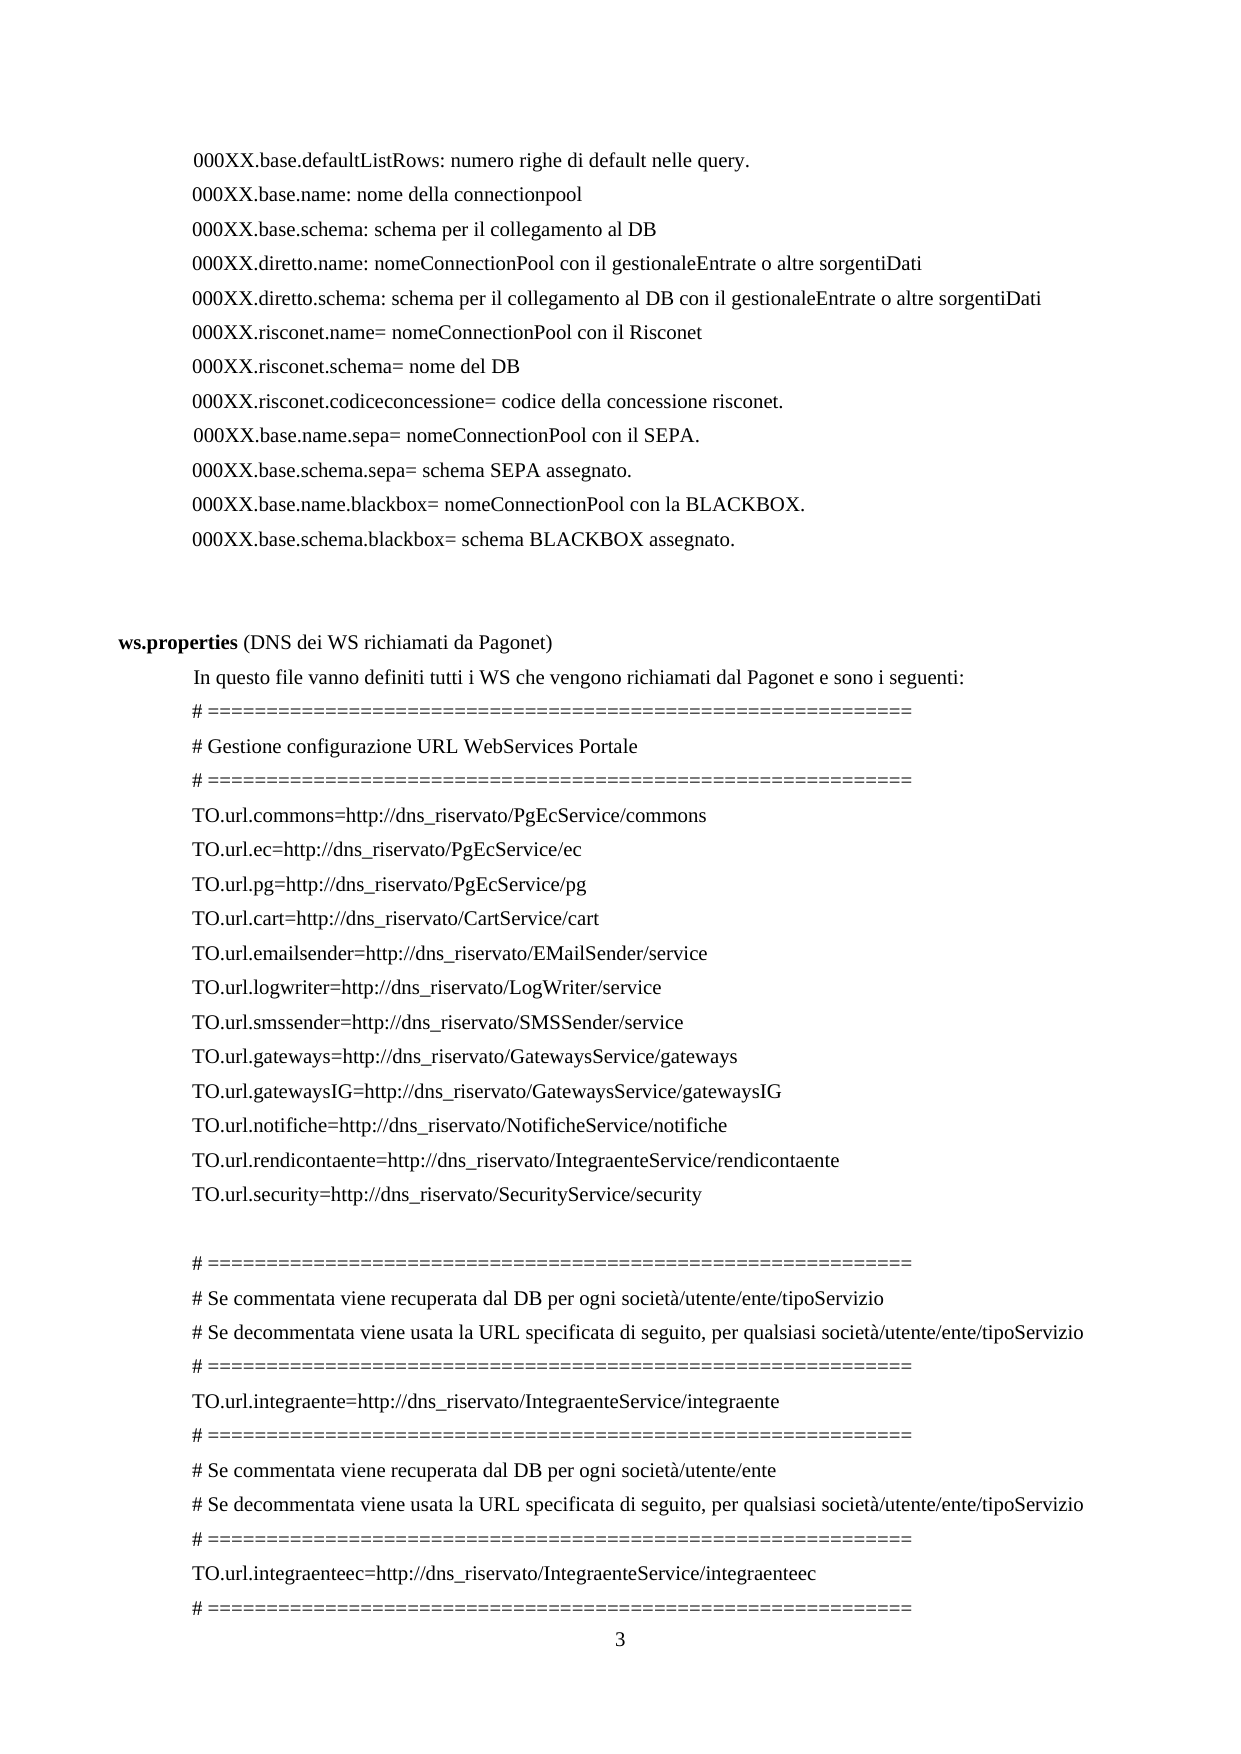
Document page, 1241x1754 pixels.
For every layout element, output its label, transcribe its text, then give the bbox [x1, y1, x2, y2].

text TO.url.commons=http://dns_riservato/PgEcService/commons [192, 803, 1122, 827]
text 000XX.base.schema.blackbox= schema BLACKBOX assegnato. [118, 527, 1122, 551]
text 000XX.base.defaultListRows: numero righe di default nelle query. [118, 148, 1122, 172]
text 000XX.diretto.schema: schema per il collegamento al DB con il gestionaleEntrate o altre sorgentiDati [118, 286, 1122, 309]
text TO.url.ec=http://dns_riservato/PgEcService/ec [192, 837, 1122, 861]
text 000XX.diretto.name: nomeConnectionPool con il gestionaleEntrate o altre sorgentiDati [118, 251, 1122, 275]
text TO.url.gateways=http://dns_riservato/GatewaysService/gateways [192, 1044, 1122, 1068]
text 000XX.base.name.blackbox= nomeConnectionPool con la BLACKBOX. [118, 492, 1122, 516]
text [192, 1596, 1122, 1620]
text # Se commentata viene recuperata dal DB per ogni società/utente/ente/tipoServizio [192, 1285, 1122, 1309]
text # ============================================================ [192, 1354, 1122, 1378]
text TO.url.gatewaysIG=http://dns_riservato/GatewaysService/gatewaysIG [192, 1078, 1122, 1103]
text TO.url.rendicontaente=http://dns_riservato/IntegraenteService/rendicontaente [192, 1147, 1122, 1172]
text 000XX.base.name: nome della connectionpool [118, 182, 1122, 206]
text 000XX.risconet.schema= nome del DB [118, 354, 1122, 378]
text 000XX.base.name.sepa= nomeConnectionPool con il SEPA. [118, 423, 1122, 447]
text # Se decommentata viene usata la URL specificata di seguito, per qualsiasi società/utente/ente/tipoServizio [192, 1492, 1122, 1516]
text # Gestione configurazione URL WebServices Portale [192, 734, 1122, 758]
text TO.url.cart=http://dns_riservato/CartService/cart [192, 906, 1122, 930]
text # ============================================================ [192, 1251, 1122, 1275]
text ws.properties (DNS dei WS richiamati da Pagonet) [118, 630, 1122, 654]
text TO.url.integraente=http://dns_riservato/IntegraenteService/integraente [192, 1389, 1122, 1413]
text # ============================================================ [192, 699, 1122, 723]
text 000XX.base.schema.sepa= schema SEPA assegnato. [118, 458, 1122, 482]
text TO.url.integraenteec=http://dns_riservato/IntegraenteService/integraenteec [192, 1561, 1122, 1585]
text TO.url.notifiche=http://dns_riservato/NotificheService/notifiche [192, 1113, 1122, 1137]
text # ============================================================ [192, 768, 1122, 792]
text # Se decommentata viene usata la URL specificata di seguito, per qualsiasi società/utente/ente/tipoServizio [192, 1320, 1122, 1344]
text TO.url.smssender=http://dns_riservato/SMSSender/service [192, 1009, 1122, 1034]
text 000XX.risconet.codiceconcessione= codice della concessione risconet. [118, 389, 1122, 413]
text TO.url.logwriter=http://dns_riservato/LogWriter/service [192, 975, 1122, 999]
text In questo file vanno definiti tutti i WS che vengono richiamati dal Pagonet e sono i seguenti: [118, 665, 1122, 689]
text # ============================================================ [192, 1423, 1122, 1447]
text # Se commentata viene recuperata dal DB per ogni società/utente/ente [192, 1458, 1122, 1482]
text TO.url.security=http://dns_riservato/SecurityService/security [192, 1182, 1122, 1206]
text TO.url.emailsender=http://dns_riservato/EMailSender/service [192, 941, 1122, 965]
text 000XX.risconet.name= nomeConnectionPool con il Risconet [118, 320, 1122, 344]
text TO.url.pg=http://dns_riservato/PgEcService/pg [192, 872, 1122, 896]
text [192, 1527, 1122, 1551]
text 000XX.base.schema: schema per il collegamento al DB [118, 217, 1122, 241]
